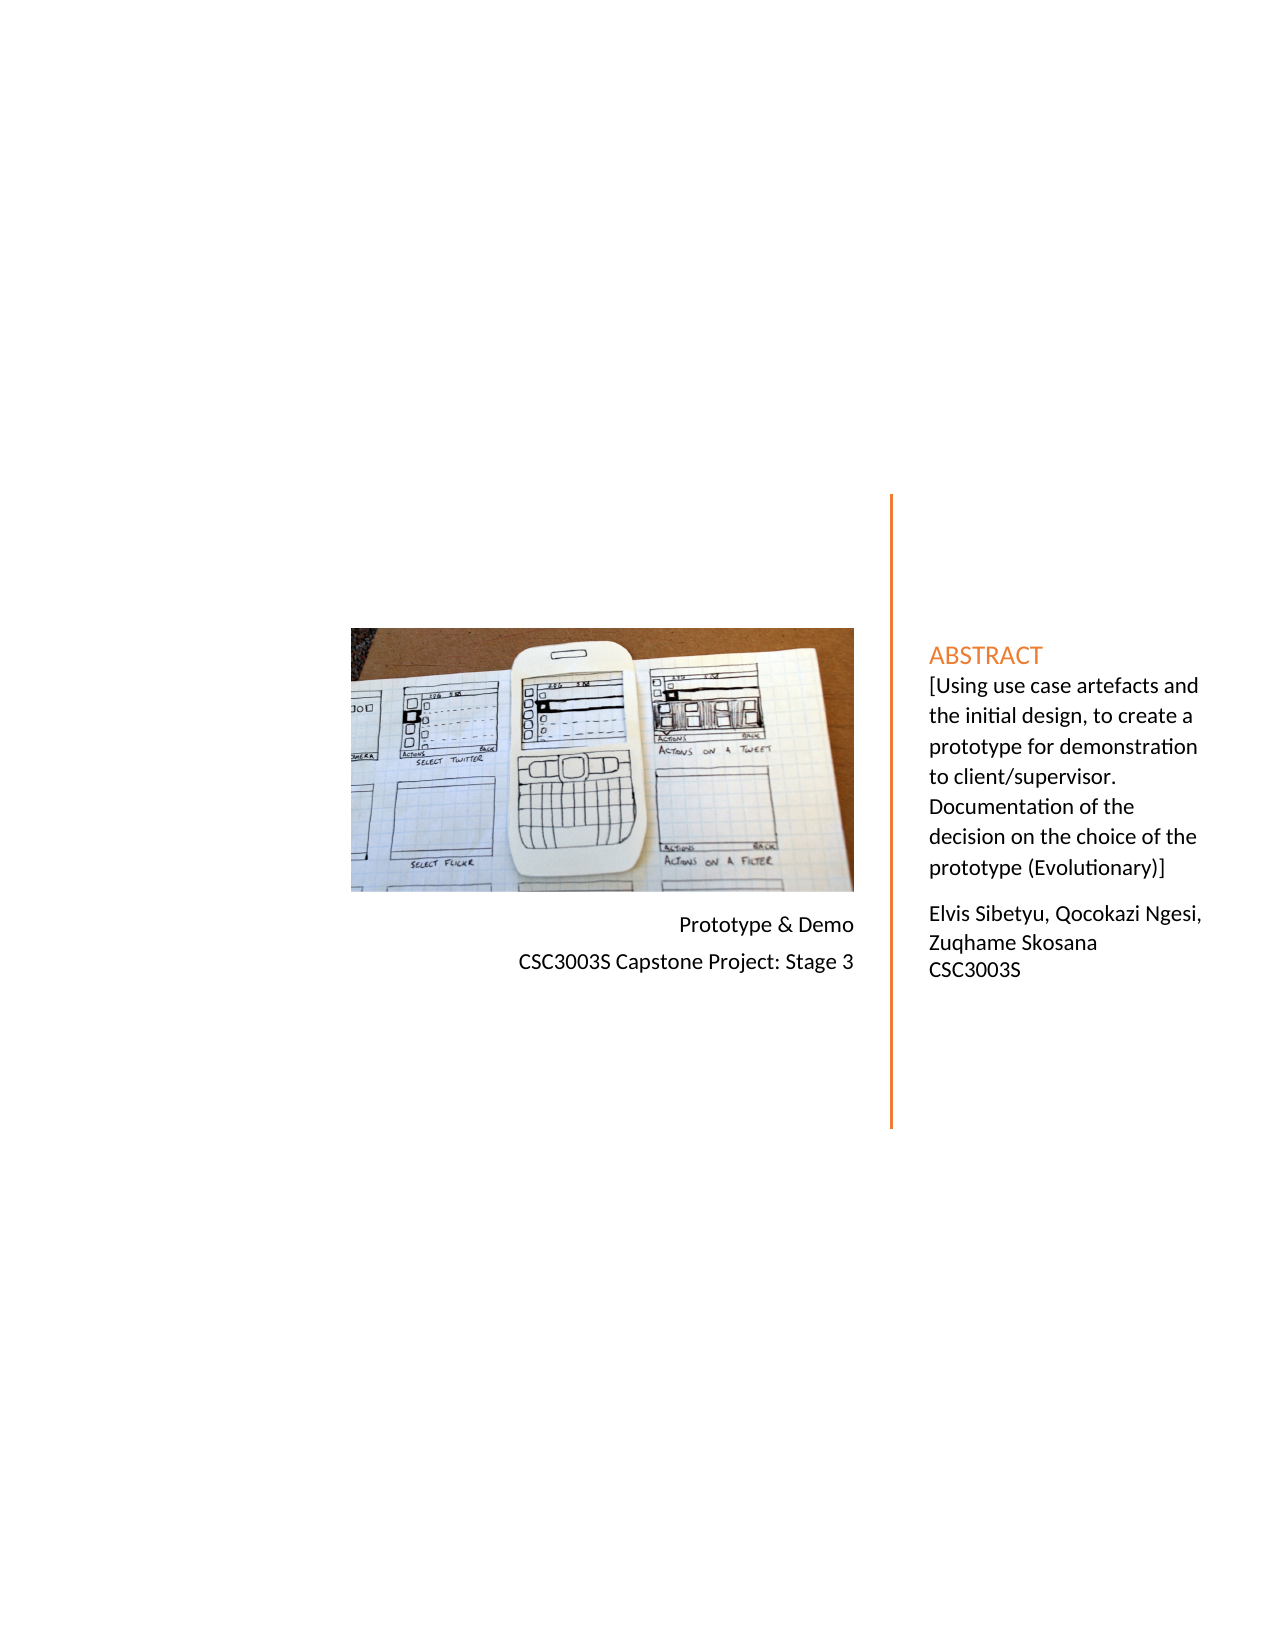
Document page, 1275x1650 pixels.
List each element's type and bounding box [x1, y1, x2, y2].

picture [351, 628, 854, 892]
